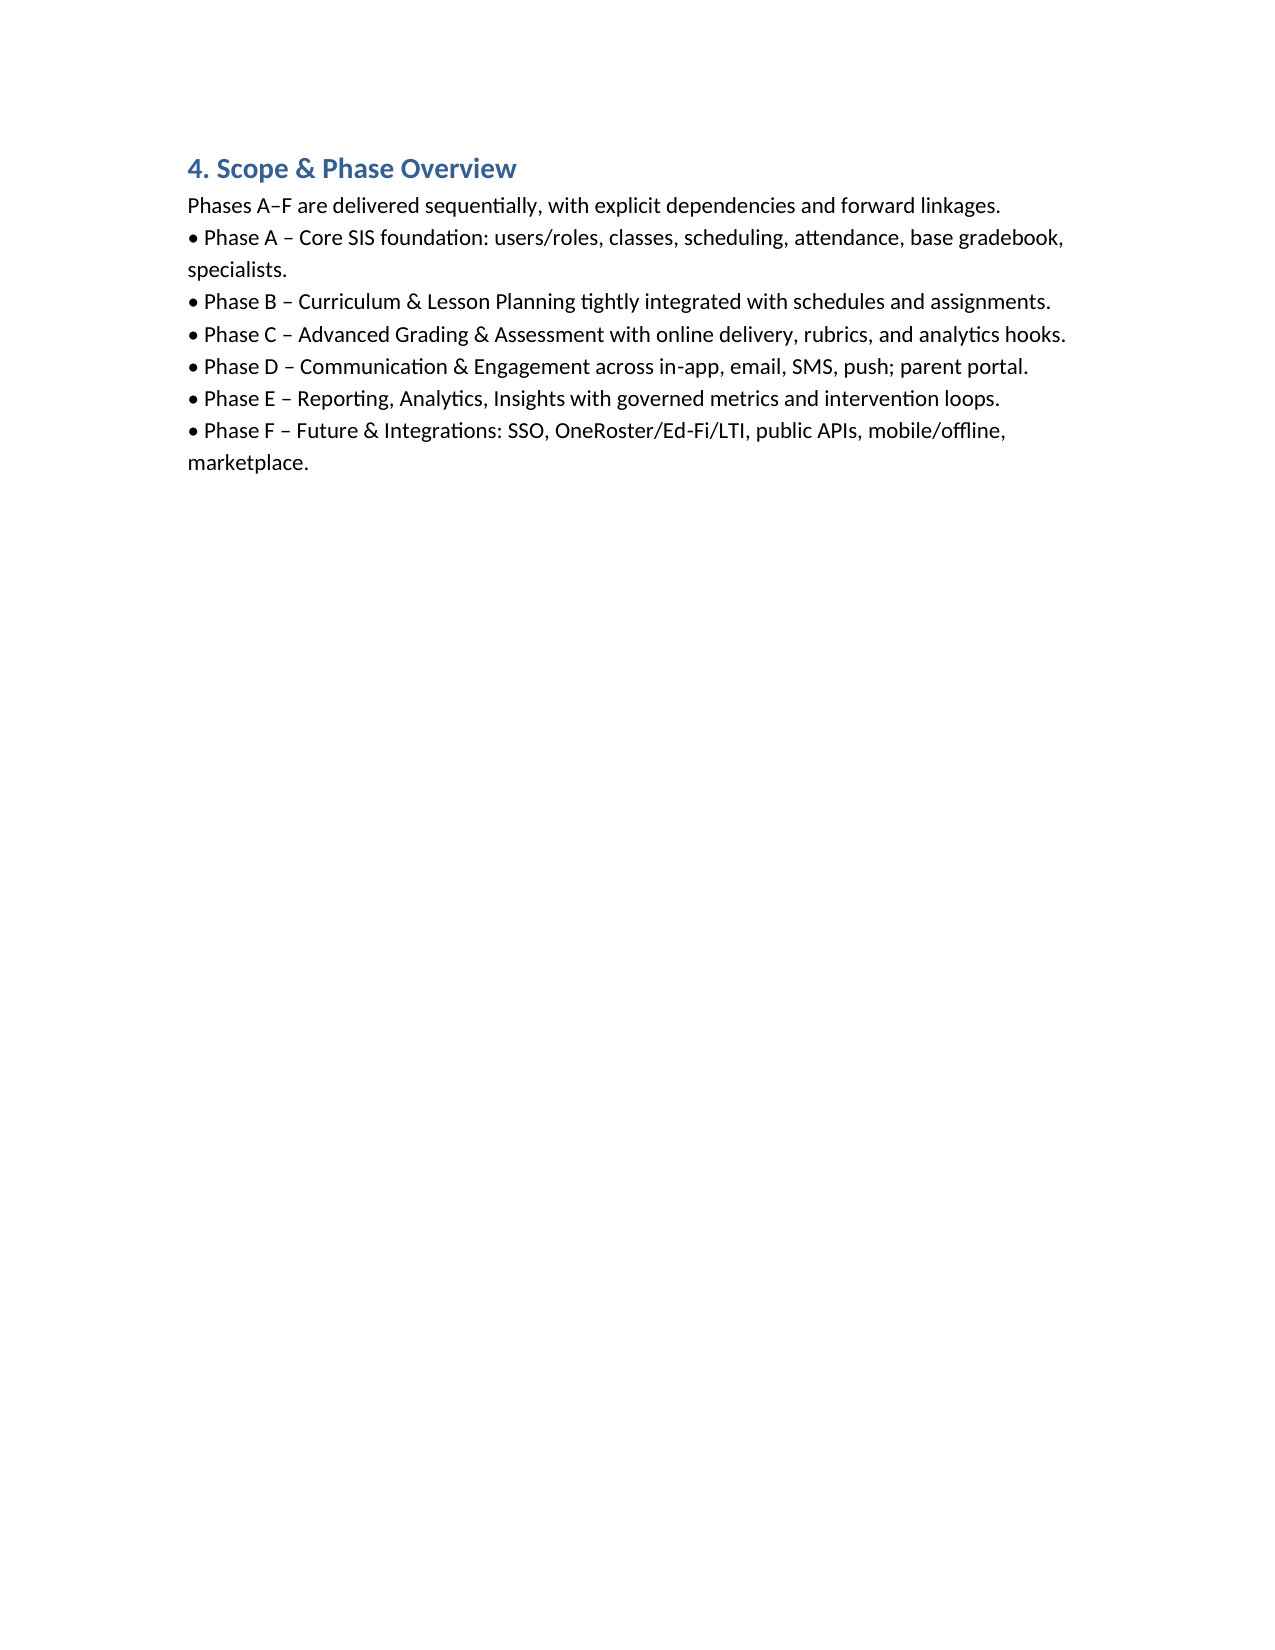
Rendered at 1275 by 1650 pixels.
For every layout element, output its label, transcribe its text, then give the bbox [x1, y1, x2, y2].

subtitle 4. Scope & Phase Overview [187, 150, 1087, 186]
text Phases A–F are delivered sequentially, with explicit dependencies and forward linkages. • Phase A – Core SIS foundation: users/roles, classes, scheduling, attendance, base gradebook, specialists. • Phase B – Curriculum & Lesson Planning tightly integrated with schedules and assignments. • Phase C – Advanced Grading & Assessment with online delivery, rubrics, and analytics hooks. • Phase D – Communication & Engagement across in‑app, email, SMS, push; parent portal. • Phase E – Reporting, Analytics, Insights with governed metrics and intervention loops. • Phase F – Future & Integrations: SSO, OneRoster/Ed‑Fi/LTI, public APIs, mobile/offline, marketplace. [187, 191, 1087, 476]
